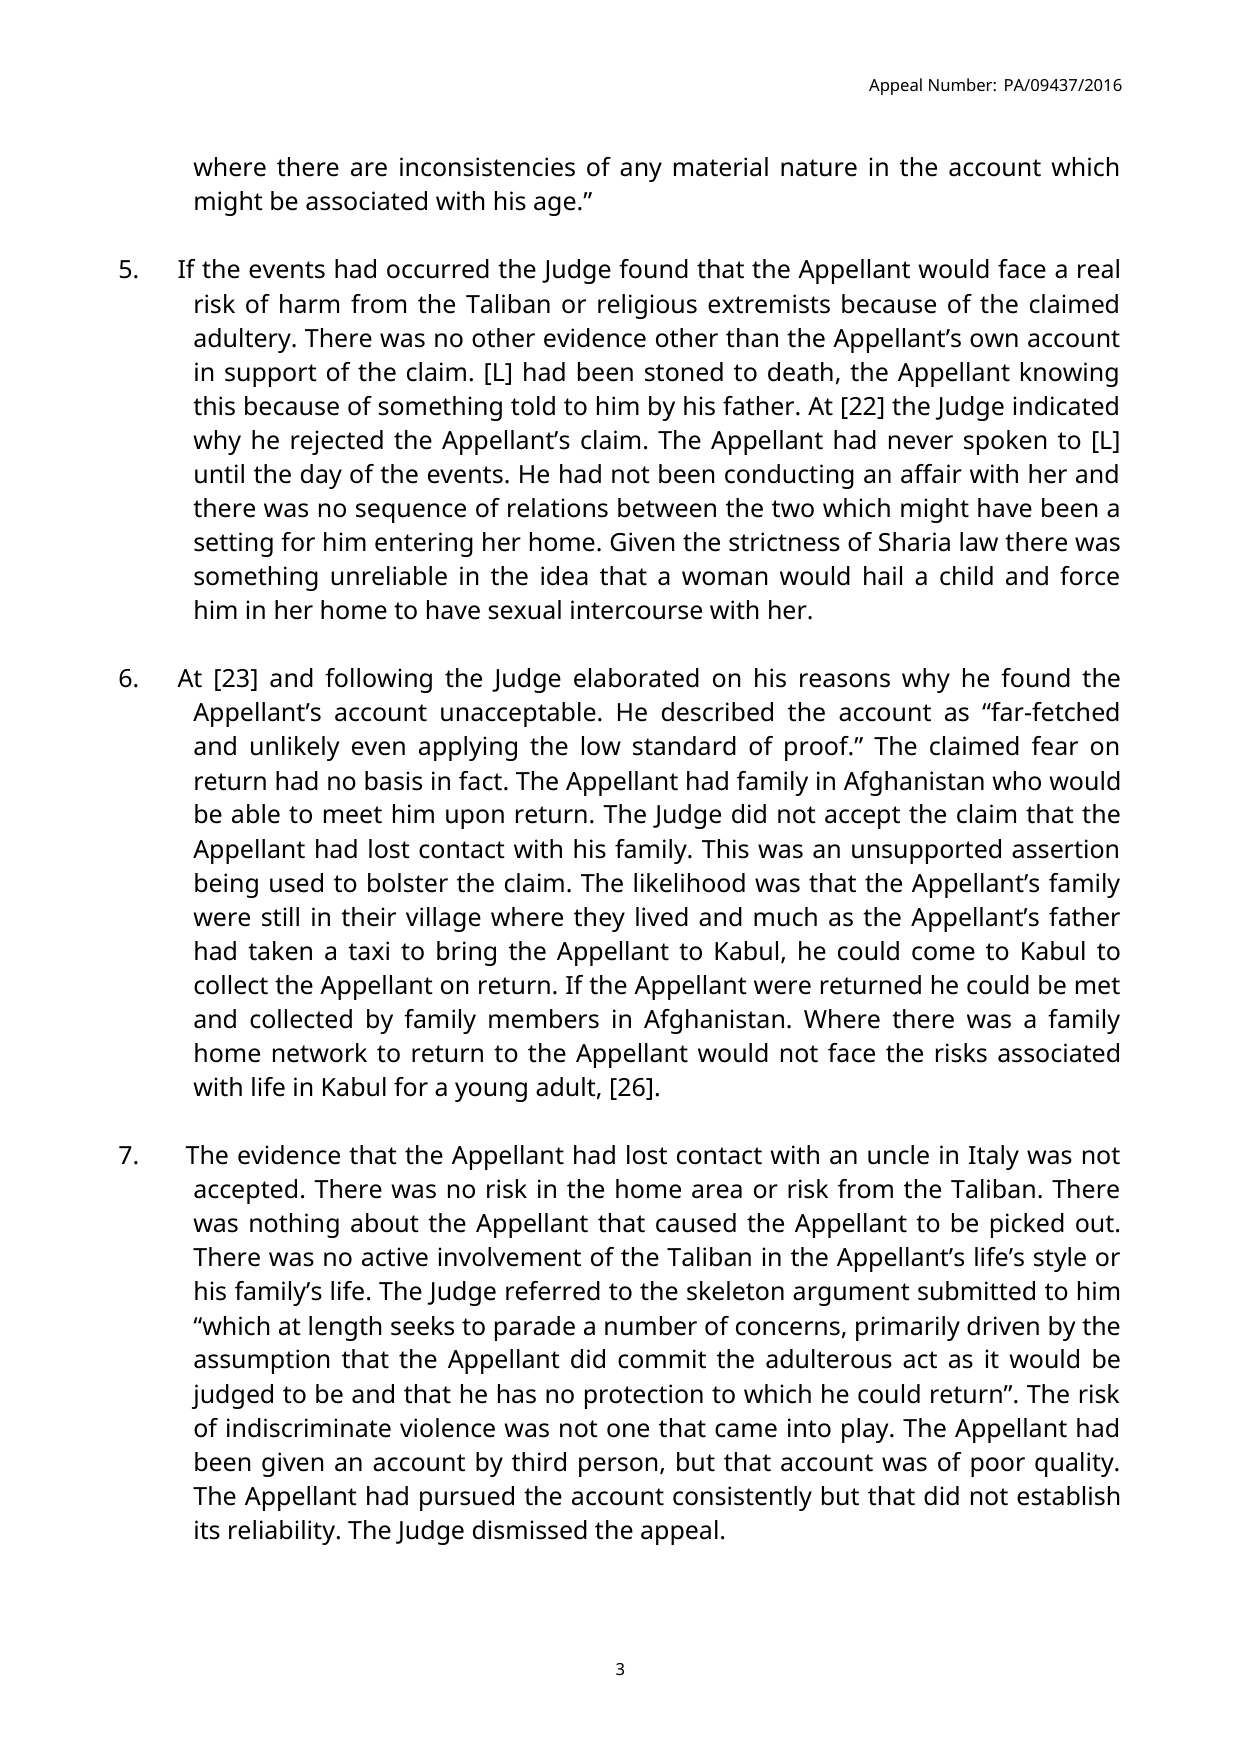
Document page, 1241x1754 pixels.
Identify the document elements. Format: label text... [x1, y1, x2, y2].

list If the events had occurred the Judge found that the Appellant would face a real risk of harm from the Taliban or religious extremists because of the claimed adultery. There was no other evidence other than the Appellant’s own account in support of the claim. [L] had been stoned to death, the Appellant knowing this because of something told to him by his father. At [22] the Judge indicated why he rejected the Appellant’s claim. The Appellant had never spoken to [L] until the day of the events. He had not been conducting an affair with her and there was no sequence of relations between the two which might have been a setting for him entering her home. Given the strictness of Sharia law there was something unreliable in the idea that a woman would hail a child and force him in her home to have sexual intercourse with her. [118, 252, 1122, 627]
list At [23] and following the Judge elaborated on his reasons why he found the Appellant’s account unacceptable. He described the account as “far-fetched and unlikely even applying the low standard of proof.” The claimed fear on return had no basis in fact. The Appellant had family in Afghanistan who would be able to meet him upon return. The Judge did not accept the claim that the Appellant had lost contact with his family. This was an unsupported assertion being used to bolster the claim. The likelihood was that the Appellant’s family were still in their village where they lived and much as the Appellant’s father had taken a taxi to bring the Appellant to Kabul, he could come to Kabul to collect the Appellant on return. If the Appellant were returned he could be met and collected by family members in Afghanistan. Where there was a family home network to return to the Appellant would not face the risks associated with life in Kabul for a young adult, [26]. [118, 661, 1122, 1104]
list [118, 150, 1122, 218]
list The evidence that the Appellant had lost contact with an uncle in Italy was not accepted. There was no risk in the home area or risk from the Taliban. There was nothing about the Appellant that caused the Appellant to be picked out. There was no active involvement of the Taliban in the Appellant’s life’s style or his family’s life. The Judge referred to the skeleton argument submitted to him “which at length seeks to parade a number of concerns, primarily driven by the assumption that the Appellant did commit the adulterous act as it would be judged to be and that he has no protection to which he could return”. The risk of indiscriminate violence was not one that came into play. The Appellant had been given an account by third person, but that account was of poor quality. The Appellant had pursued the account consistently but that did not establish its reliability. The Judge dismissed the appeal. [118, 1138, 1122, 1547]
